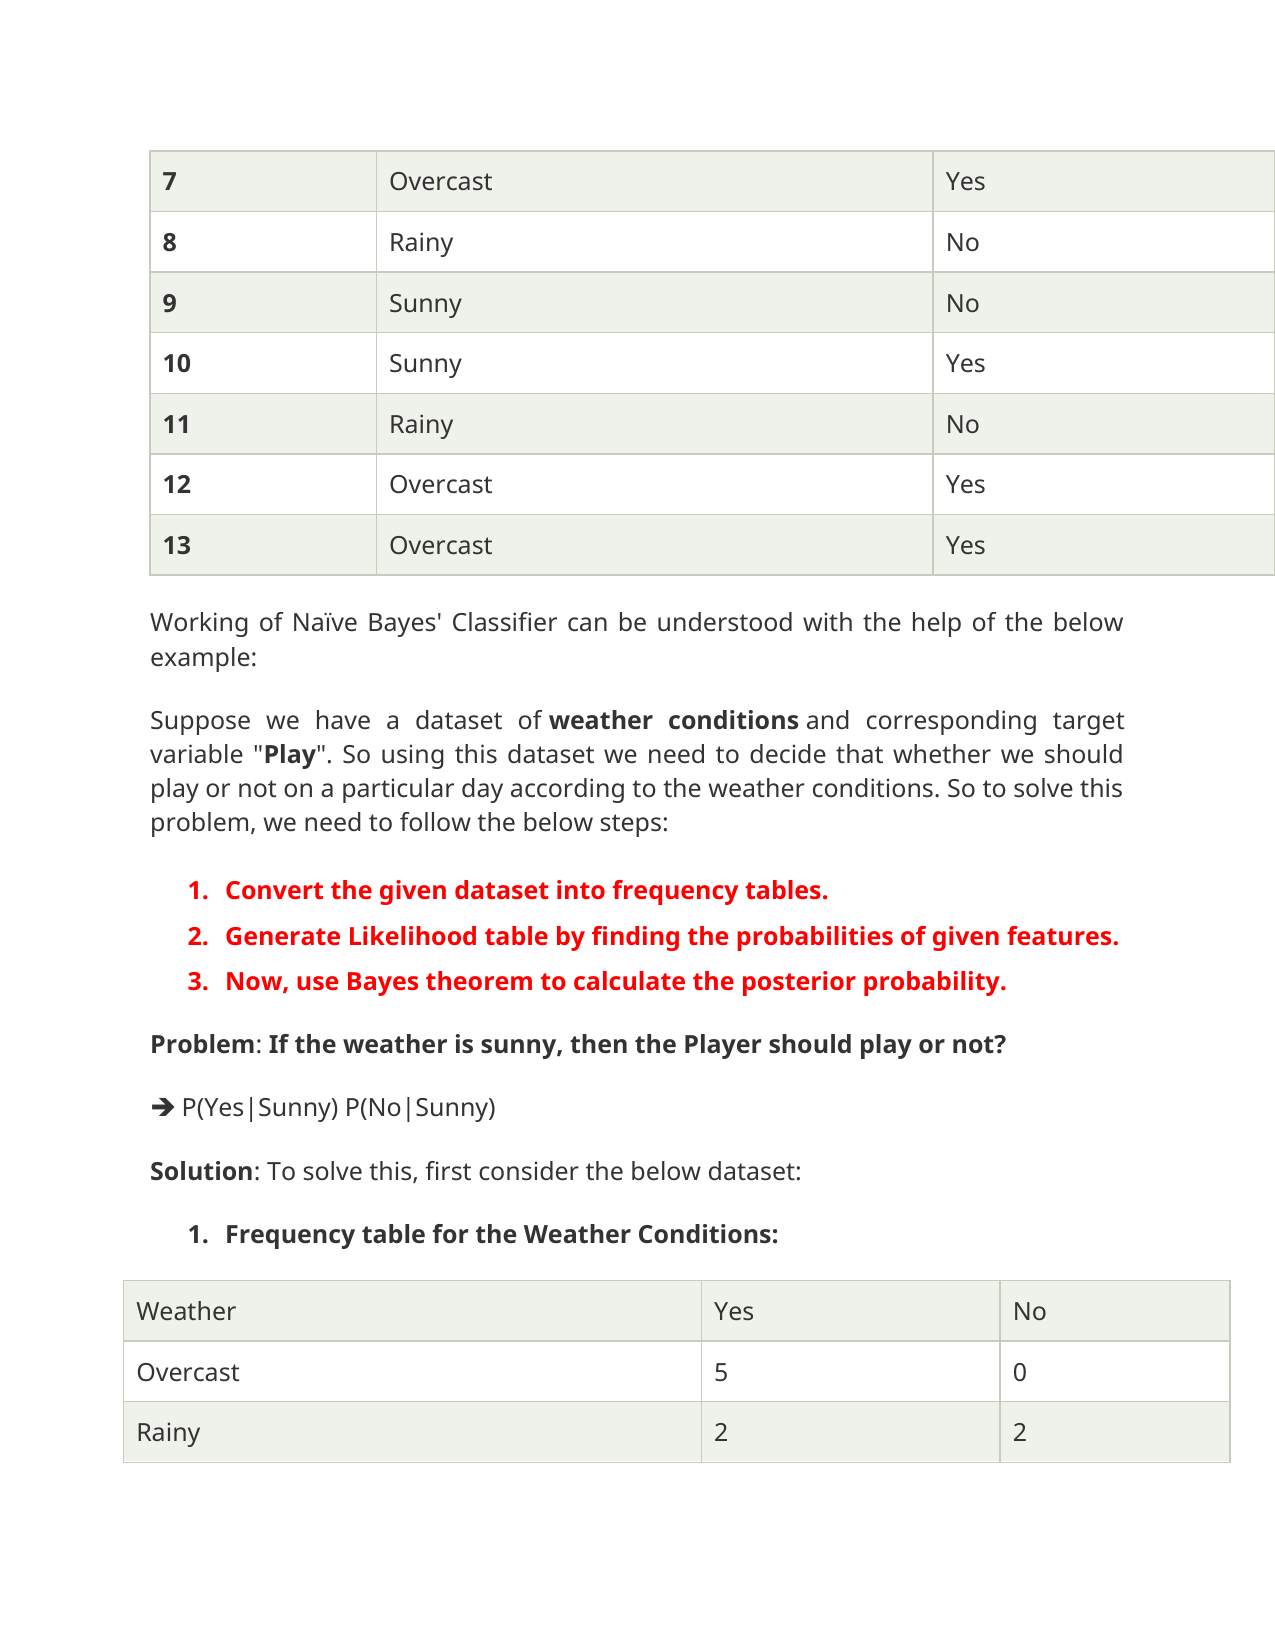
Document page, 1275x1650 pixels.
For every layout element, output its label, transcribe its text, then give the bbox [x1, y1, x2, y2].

table_cell 10 [151, 333, 376, 392]
table_cell Overcast [124, 1342, 701, 1401]
table_cell Yes [934, 333, 1274, 392]
text Working of Naïve Bayes' Classifier can be understood with the help of the below example: [150, 605, 1125, 673]
list Frequency table for the Weather Conditions: [187, 1216, 1125, 1250]
text P(Yes|Sunny) P(No|Sunny) [150, 1090, 1125, 1124]
table_header Weather [124, 1281, 701, 1340]
table_cell Rainy [124, 1402, 701, 1461]
table_header No [1001, 1281, 1229, 1340]
table_cell No [934, 212, 1274, 271]
table_cell 12 [151, 455, 376, 514]
table_cell 5 [702, 1342, 999, 1401]
table_cell 0 [1001, 1342, 1229, 1401]
table_cell 9 [151, 273, 376, 332]
text Solution: To solve this, first consider the below dataset: [150, 1153, 1125, 1187]
table_cell 7 [151, 152, 376, 211]
table_cell Overcast [377, 515, 932, 574]
table_cell 8 [151, 212, 376, 271]
table_cell 2 [1001, 1402, 1229, 1461]
table_cell Yes [934, 152, 1274, 211]
list Now, use Bayes theorem to calculate the posterior probability. [187, 958, 1125, 997]
table_cell Yes [934, 455, 1274, 514]
table_cell 11 [151, 394, 376, 453]
table_cell No [934, 273, 1274, 332]
list Convert the given dataset into frequency tables. [187, 868, 1125, 907]
table_cell Yes [934, 515, 1274, 574]
table_header Yes [702, 1281, 999, 1340]
table_cell Sunny [377, 333, 932, 392]
list Generate Likelihood table by finding the probabilities of given features. [187, 913, 1125, 952]
table_cell Rainy [377, 394, 932, 453]
table_cell Overcast [377, 455, 932, 514]
table_cell Rainy [377, 212, 932, 271]
text Problem: If the weather is sunny, then the Player should play or not? [150, 1027, 1125, 1061]
table_cell 13 [151, 515, 376, 574]
table_cell 2 [702, 1402, 999, 1461]
text Suppose we have a dataset of weather conditions and corresponding target variable "Play". So using this dataset we need to decide that whether we should play or not on a particular day according to the weather conditions. So to solve this problem, we need to follow the below steps: [150, 702, 1125, 839]
table_cell No [934, 394, 1274, 453]
table_cell Overcast [377, 152, 932, 211]
table_cell Sunny [377, 273, 932, 332]
